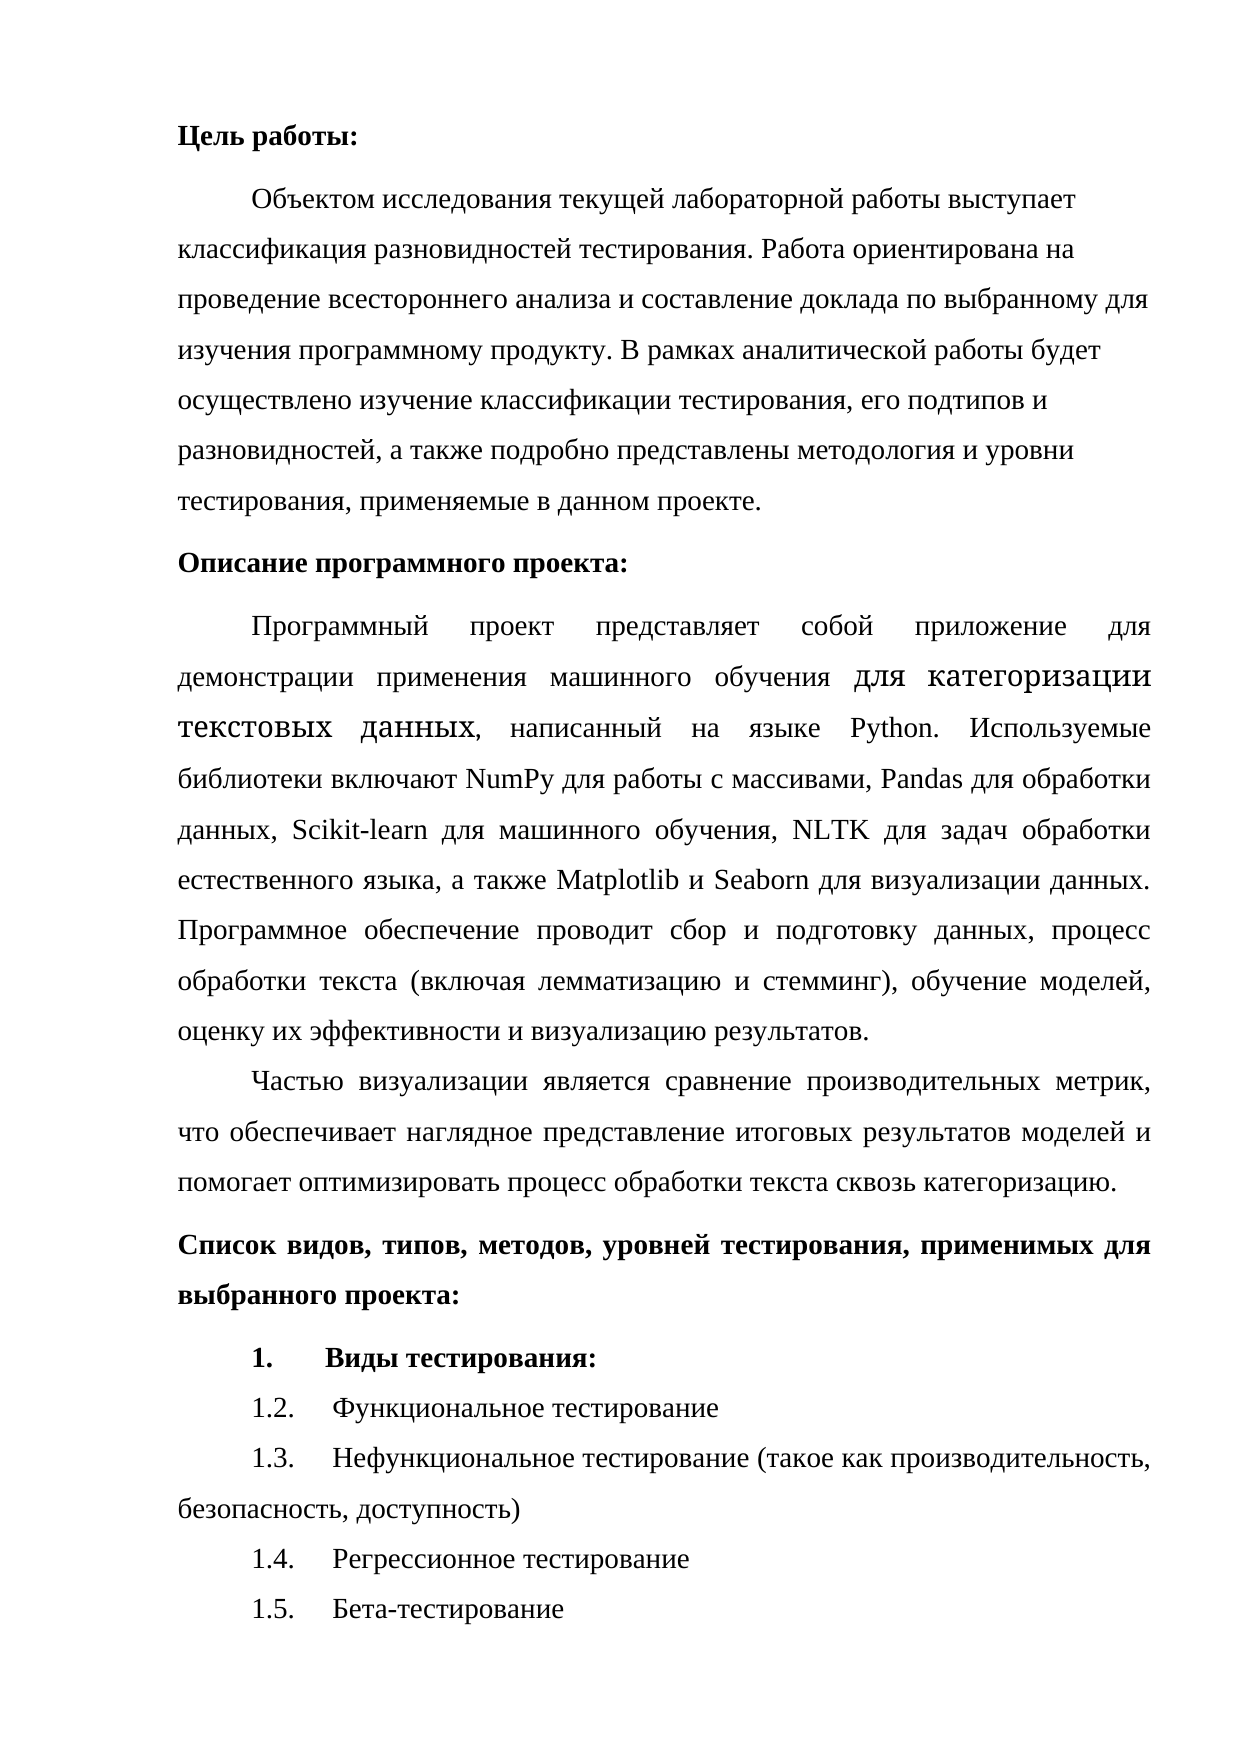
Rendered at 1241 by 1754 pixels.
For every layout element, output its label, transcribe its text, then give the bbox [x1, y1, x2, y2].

text Частью визуализации является сравнение производительных метрик, что обеспечивает наглядное представление итоговых результатов моделей и помогает оптимизировать процесс обработки текста сквозь категоризацию. [177, 1063, 1152, 1197]
list Виды тестирования: [177, 1340, 1152, 1373]
subtitle Описание программного проекта: [177, 546, 1152, 579]
list Бета-тестирование [177, 1591, 1152, 1625]
subtitle Список видов, типов, методов, уровней тестирования, применимых для выбранного проекта: [177, 1227, 1152, 1311]
list Нефункциональное тестирование (такое как производительность, безопасность, доступность) [177, 1441, 1152, 1524]
list Функциональное тестирование [177, 1390, 1152, 1424]
list Регрессионное тестирование [177, 1541, 1152, 1575]
text Программный проект представляет собой приложение для демонстрации применения машинного обучения для категоризации текстовых данных, написанный на языке Python. Используемые библиотеки включают NumPy для работы с массивами, Pandas для обработки данных, Scikit-learn для машинного обучения, NLTK для задач обработки естественного языка, а также Matplotlib и Seaborn для визуализации данных. Программное обеспечение проводит сбор и подготовку данных, процесс обработки текста (включая лемматизацию и стемминг), обучение моделей, оценку их эффективности и визуализацию результатов. [177, 608, 1152, 1047]
text Объектом исследования текущей лабораторной работы выступает классификация разновидностей тестирования. Работа ориентирована на проведение всестороннего анализа и составление доклада по выбранному для изучения программному продукту. В рамках аналитической работы будет осуществлено изучение классификации тестирования, его подтипов и разновидностей, а также подробно представлены методология и уровни тестирования, применяемые в данном проекте. [177, 181, 1152, 516]
subtitle Цель работы: [177, 118, 1152, 152]
